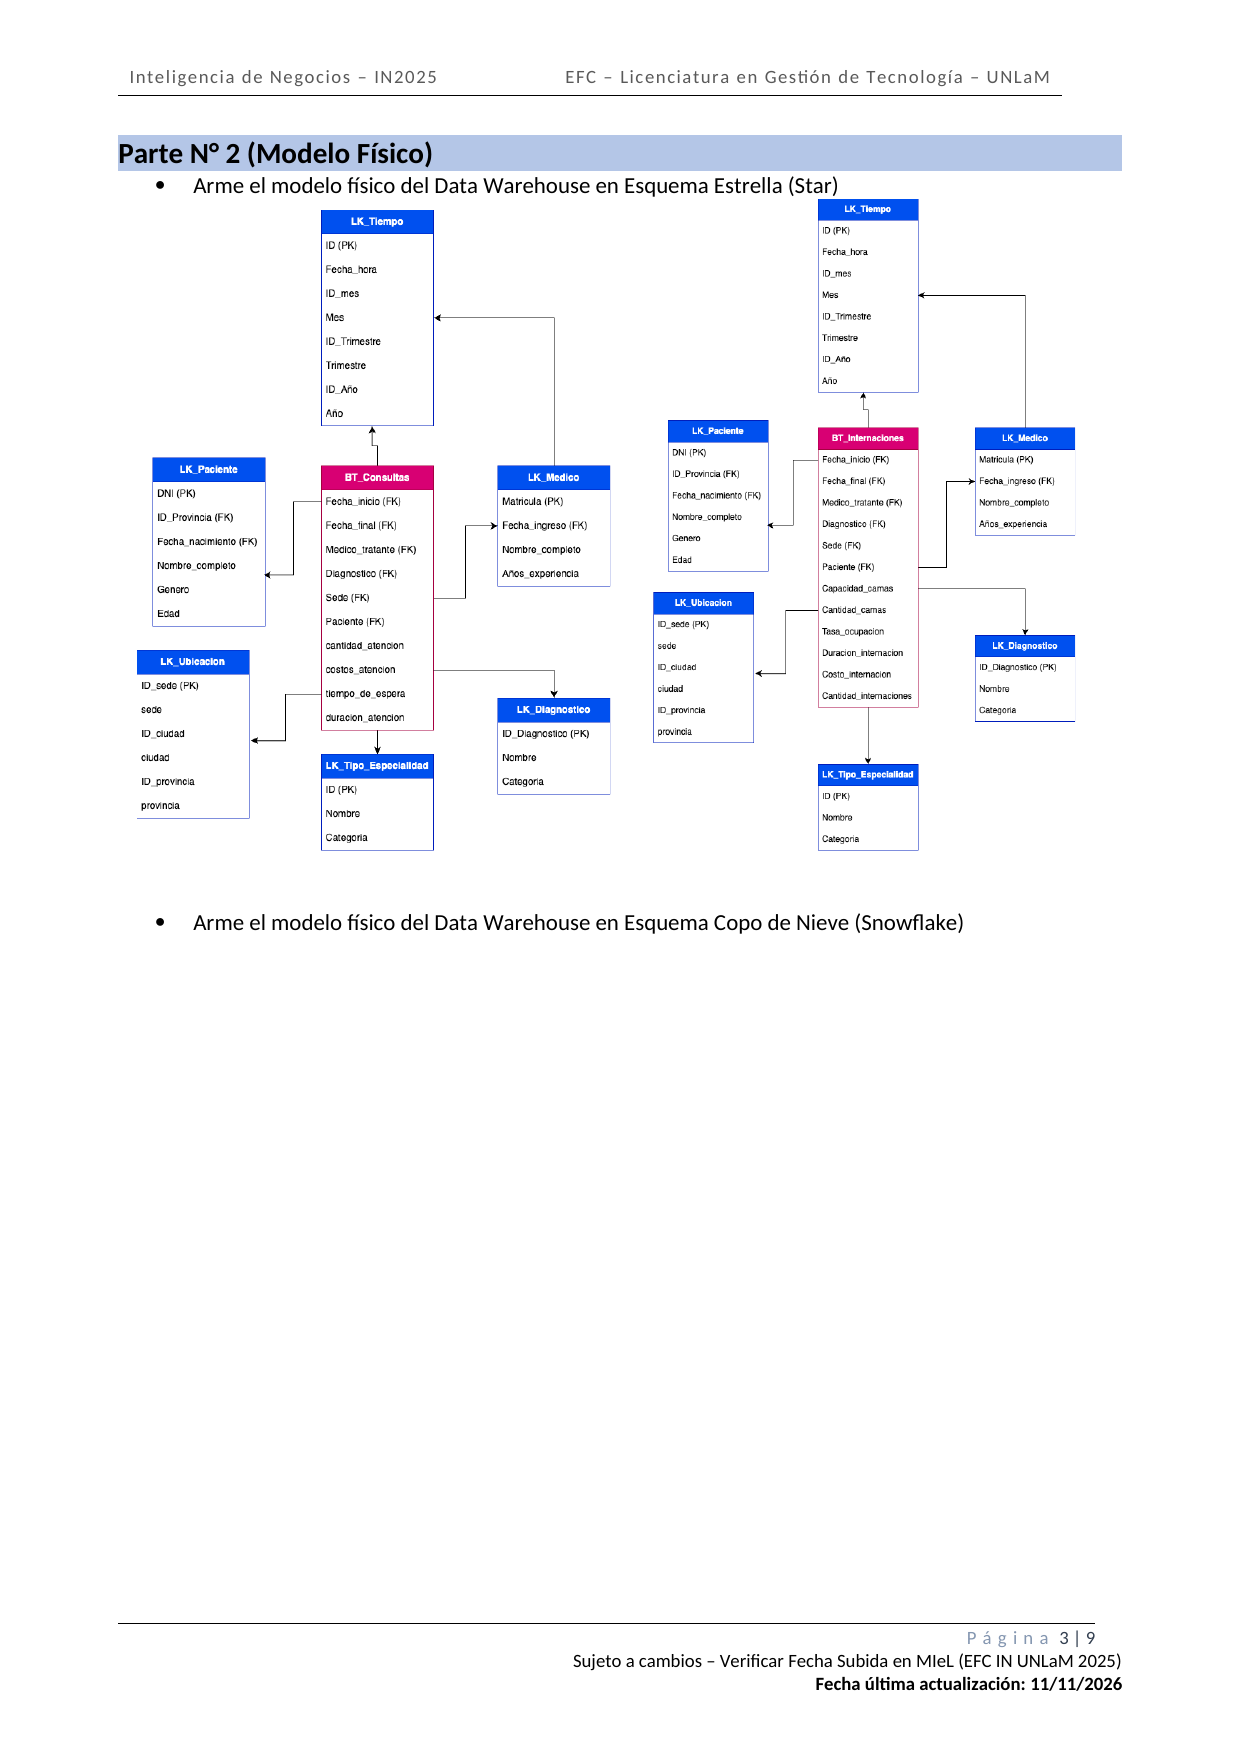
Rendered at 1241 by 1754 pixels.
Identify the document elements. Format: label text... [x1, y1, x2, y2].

text Parte N° 2 (Modelo Físico) [118, 135, 1122, 171]
list Arme el modelo físico del Data Warehouse en Esquema Estrella (Star) [156, 171, 1122, 199]
list Arme el modelo físico del Data Warehouse en Esquema Copo de Nieve (Snowflake) [156, 908, 1122, 936]
